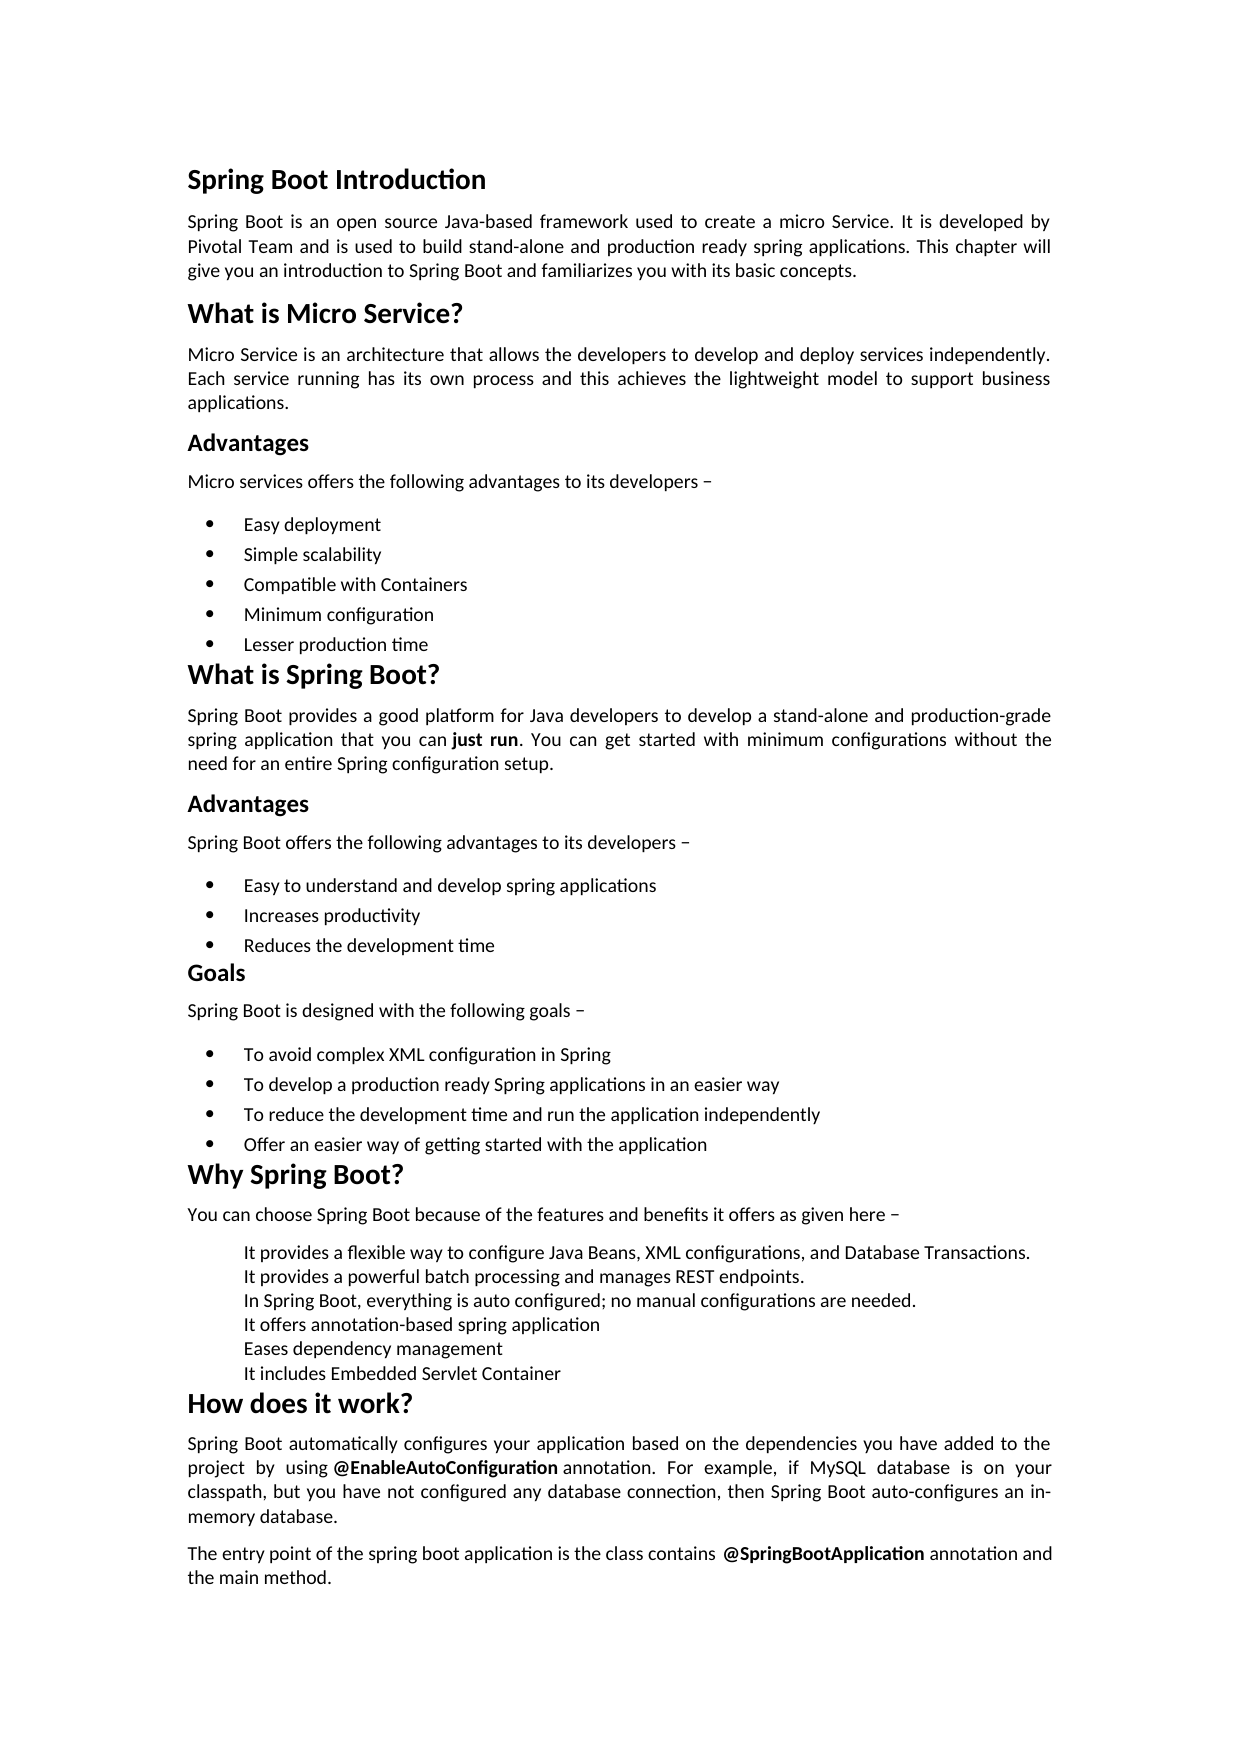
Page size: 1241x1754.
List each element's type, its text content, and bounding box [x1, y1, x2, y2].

text Spring Boot is an open source Java-based framework used to create a micro Service. It is developed by Pivotal Team and is used to build stand-alone and production ready spring applications. This chapter will give you an introduction to Spring Boot and familiarizes you with its basic concepts. [187, 210, 1053, 282]
list To avoid complex XML configuration in Spring [206, 1036, 1053, 1066]
text It includes Embedded Servlet Container [244, 1361, 1053, 1385]
text Spring Boot Introduction [187, 161, 1053, 197]
subtitle Advantages [187, 788, 1053, 819]
text Spring Boot provides a good platform for Java developers to develop a stand-alone and production-grade spring application that you can just run. You can get started with minimum configurations without the need for an entire Spring configuration setup. [187, 703, 1053, 775]
list To develop a production ready Spring applications in an easier way [206, 1066, 1053, 1096]
list To reduce the development time and run the application independently [206, 1096, 1053, 1126]
text Eases dependency management [244, 1336, 1053, 1361]
list Reduces the development time [206, 927, 1053, 957]
text Micro Service is an architecture that allows the developers to develop and deploy services independently. Each service running has its own process and this achieves the lightweight model to support business applications. [187, 342, 1053, 414]
subtitle Why Spring Boot? [187, 1156, 1053, 1192]
text Spring Boot offers the following advantages to its developers − [187, 830, 1053, 854]
text Micro services offers the following advantages to its developers − [187, 469, 1053, 493]
text Spring Boot is designed with the following goals − [187, 999, 1053, 1023]
text It provides a powerful batch processing and manages REST endpoints. [244, 1264, 1053, 1288]
list Compatible with Containers [206, 566, 1053, 596]
subtitle What is Micro Service? [187, 295, 1053, 331]
text Spring Boot automatically configures your application based on the dependencies you have added to the project by using @EnableAutoConfiguration annotation. For example, if MySQL database is on your classpath, but you have not configured any database connection, then Spring Boot auto-configures an in-memory database. [187, 1431, 1053, 1528]
subtitle Goals [187, 957, 1053, 988]
list Simple scalability [206, 536, 1053, 566]
text In Spring Boot, everything is auto configured; no manual configurations are needed. [244, 1288, 1053, 1312]
subtitle What is Spring Boot? [187, 656, 1053, 692]
subtitle Advantages [187, 427, 1053, 458]
list Lesser production time [206, 626, 1053, 656]
list Offer an easier way of getting started with the application [206, 1126, 1053, 1156]
text The entry point of the spring boot application is the class contains @SpringBootApplication annotation and the main method. [187, 1541, 1053, 1589]
list Easy deployment [206, 506, 1053, 536]
text You can choose Spring Boot because of the features and benefits it offers as given here − [187, 1202, 1053, 1227]
subtitle How does it work? [187, 1385, 1053, 1420]
list Minimum configuration [206, 596, 1053, 626]
text It provides a flexible way to configure Java Beans, XML configurations, and Database Transactions. [244, 1240, 1053, 1264]
list Easy to understand and develop spring applications [206, 867, 1053, 897]
text It offers annotation-based spring application [244, 1312, 1053, 1336]
list Increases productivity [206, 897, 1053, 927]
